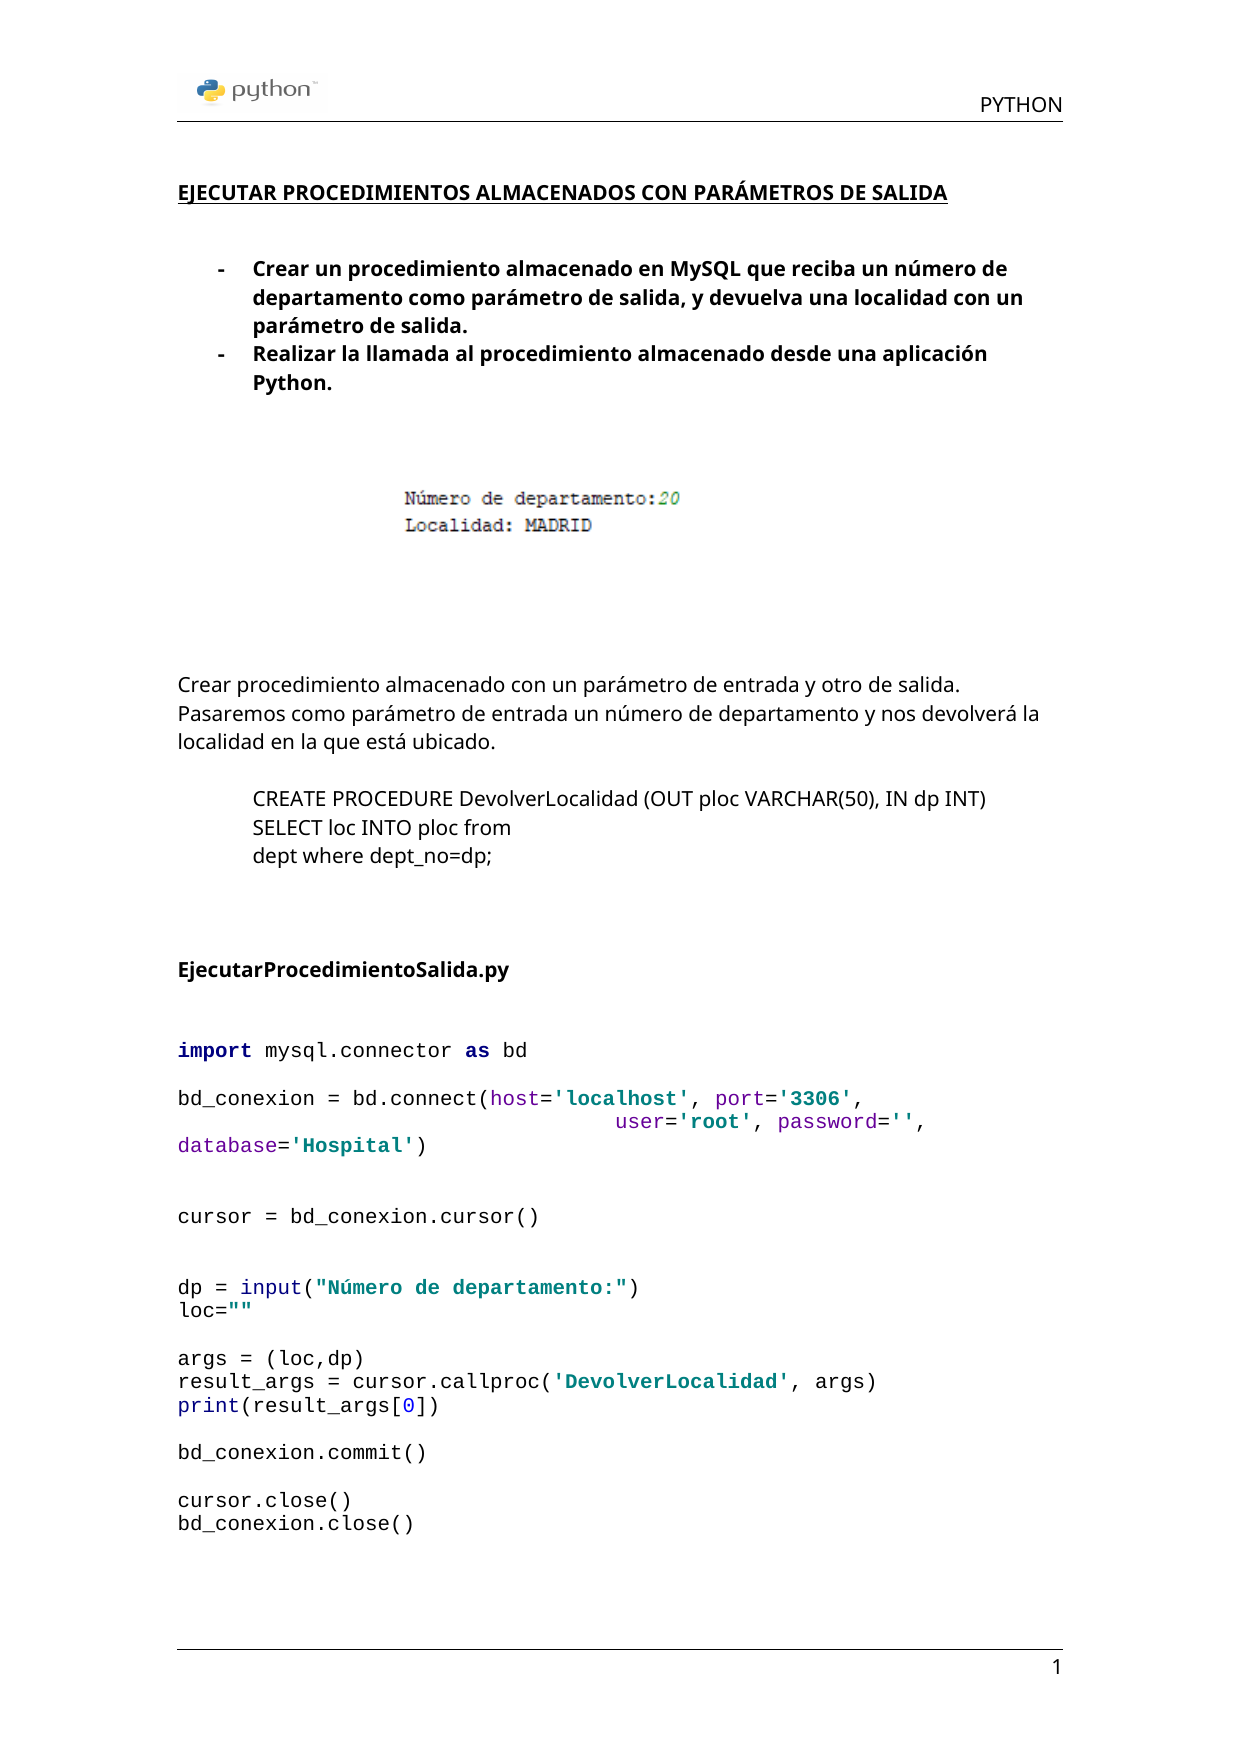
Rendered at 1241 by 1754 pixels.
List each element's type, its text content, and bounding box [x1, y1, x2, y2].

text dept where dept_no=dp; [252, 841, 1063, 870]
text import mysql.connector as bd bd_conexion = bd.connect(host='localhost', port='3306', user='root', password='', database='Hospital') cursor = bd_conexion.cursor() dp = input("Número de departamento:") loc="" args = (loc,dp) result_args = cursor.callproc('DevolverLocalidad', args) print(result_args[0]) bd_conexion.commit() cursor.close() bd_conexion.close() [177, 1040, 1063, 1537]
picture [177, 73, 329, 113]
text Crear procedimiento almacenado con un parámetro de entrada y otro de salida. Pasaremos como parámetro de entrada un número de departamento y nos devolverá la localidad en la que está ubicado. [177, 671, 1063, 756]
text CREATE PROCEDURE DevolverLocalidad (OUT ploc VARCHAR(50), IN dp INT) [252, 784, 1063, 813]
list Crear un procedimiento almacenado en MySQL que reciba un número de departamento como parámetro de salida, y devuelva una localidad con un parámetro de salida. [215, 254, 1063, 339]
text EJECUTAR PROCEDIMIENTOS ALMACENADOS CON PARÁMETROS DE SALIDA [177, 178, 1063, 207]
text EjecutarProcedimientoSalida.py [177, 955, 1063, 983]
picture [388, 481, 852, 557]
list Realizar la llamada al procedimiento almacenado desde una aplicación Python. [215, 339, 1063, 397]
text SELECT loc INTO ploc from [252, 813, 1063, 841]
